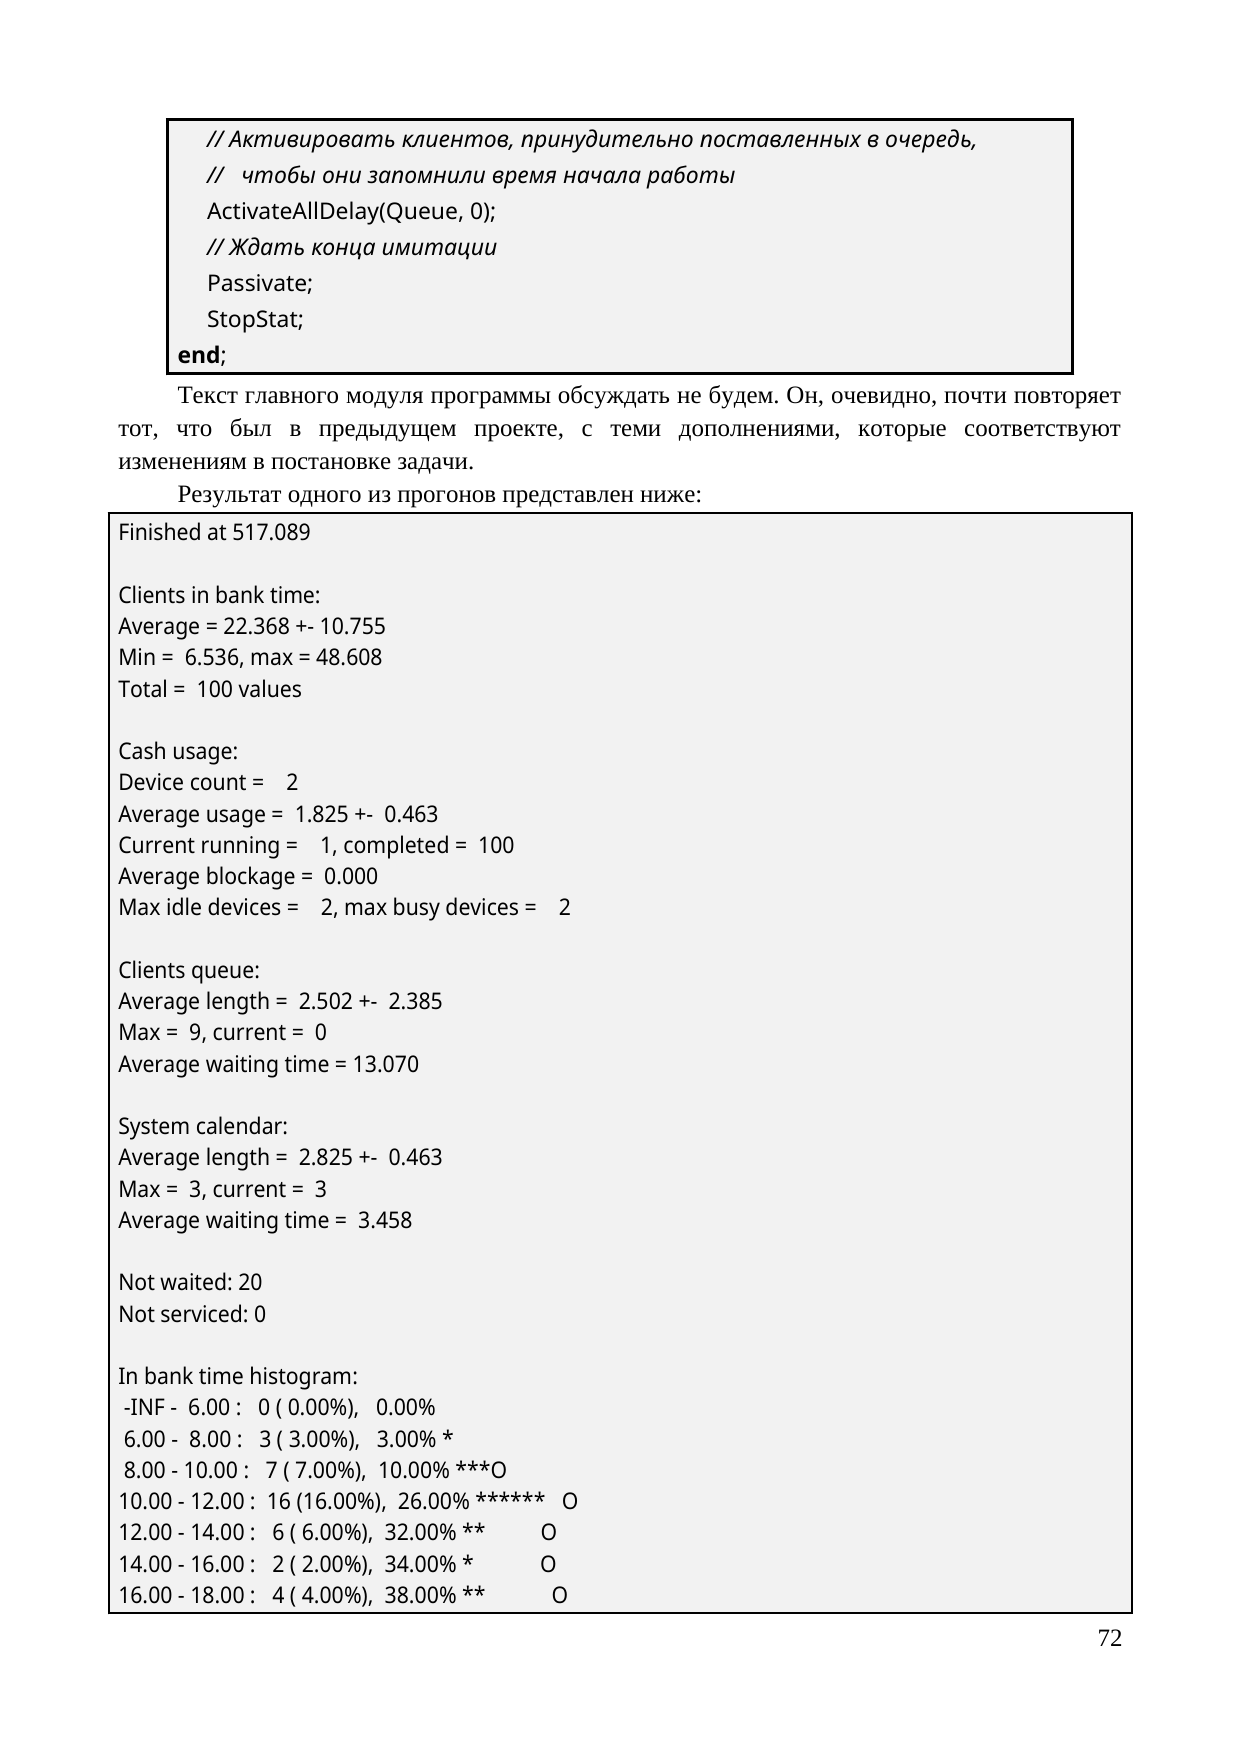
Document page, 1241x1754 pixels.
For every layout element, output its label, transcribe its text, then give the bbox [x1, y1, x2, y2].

text Average usage = 1.825 +- 0.463 [110, 793, 1131, 825]
text 12.00 - 14.00 : 6 ( 6.00%), 32.00% ** O [110, 1512, 1131, 1543]
text // Ждать конца имитации [169, 226, 1071, 262]
text Cash usage: [110, 731, 1131, 762]
text // чтобы они запомнили время начала работы [169, 154, 1071, 190]
text System calendar: [110, 1106, 1131, 1137]
text Min = 6.536, max = 48.608 [110, 637, 1131, 668]
text Average waiting time = 3.458 [110, 1200, 1131, 1231]
text StopStat; [169, 298, 1071, 334]
text Результат одного из прогонов представлен ниже: [118, 479, 1122, 508]
text Not serviced: 0 [110, 1293, 1131, 1325]
text // Активировать клиентов, принудительно поставленных в очередь, [169, 121, 1071, 154]
text Average waiting time = 13.070 [110, 1043, 1131, 1075]
text Clients queue: [110, 950, 1131, 981]
text 16.00 - 18.00 : 4 ( 4.00%), 38.00% ** O [110, 1575, 1131, 1612]
text Max idle devices = 2, max busy devices = 2 [110, 887, 1131, 918]
text Average blockage = 0.000 [110, 856, 1131, 887]
text 8.00 - 10.00 : 7 ( 7.00%), 10.00% ***O [110, 1450, 1131, 1481]
text 6.00 - 8.00 : 3 ( 3.00%), 3.00% * [110, 1418, 1131, 1450]
text 10.00 - 12.00 : 16 (16.00%), 26.00% ****** O [110, 1481, 1131, 1512]
text Finished at 517.089 [110, 514, 1131, 543]
text Device count = 2 [110, 762, 1131, 793]
text end; [169, 334, 1071, 372]
text Clients in bank time: [110, 575, 1131, 606]
text Max = 3, current = 3 [110, 1168, 1131, 1200]
text Max = 9, current = 0 [110, 1012, 1131, 1043]
text Not waited: 20 [110, 1262, 1131, 1293]
text Текст главного модуля программы обсуждать не будем. Он, очевидно, почти повторяет тот, что был в предыдущем проекте, с теми дополнениями, которые соответствуют изменениям в постановке задачи. [118, 380, 1122, 475]
text In bank time histogram: [110, 1356, 1131, 1387]
text Average length = 2.825 +- 0.463 [110, 1137, 1131, 1168]
text Average length = 2.502 +- 2.385 [110, 981, 1131, 1012]
text ActivateAllDelay(Queue, 0); [169, 190, 1071, 226]
text Average = 22.368 +- 10.755 [110, 606, 1131, 637]
text 14.00 - 16.00 : 2 ( 2.00%), 34.00% * O [110, 1543, 1131, 1575]
text Total = 100 values [110, 668, 1131, 700]
text Current running = 1, completed = 100 [110, 825, 1131, 856]
text Passivate; [169, 262, 1071, 298]
text -INF - 6.00 : 0 ( 0.00%), 0.00% [110, 1387, 1131, 1418]
